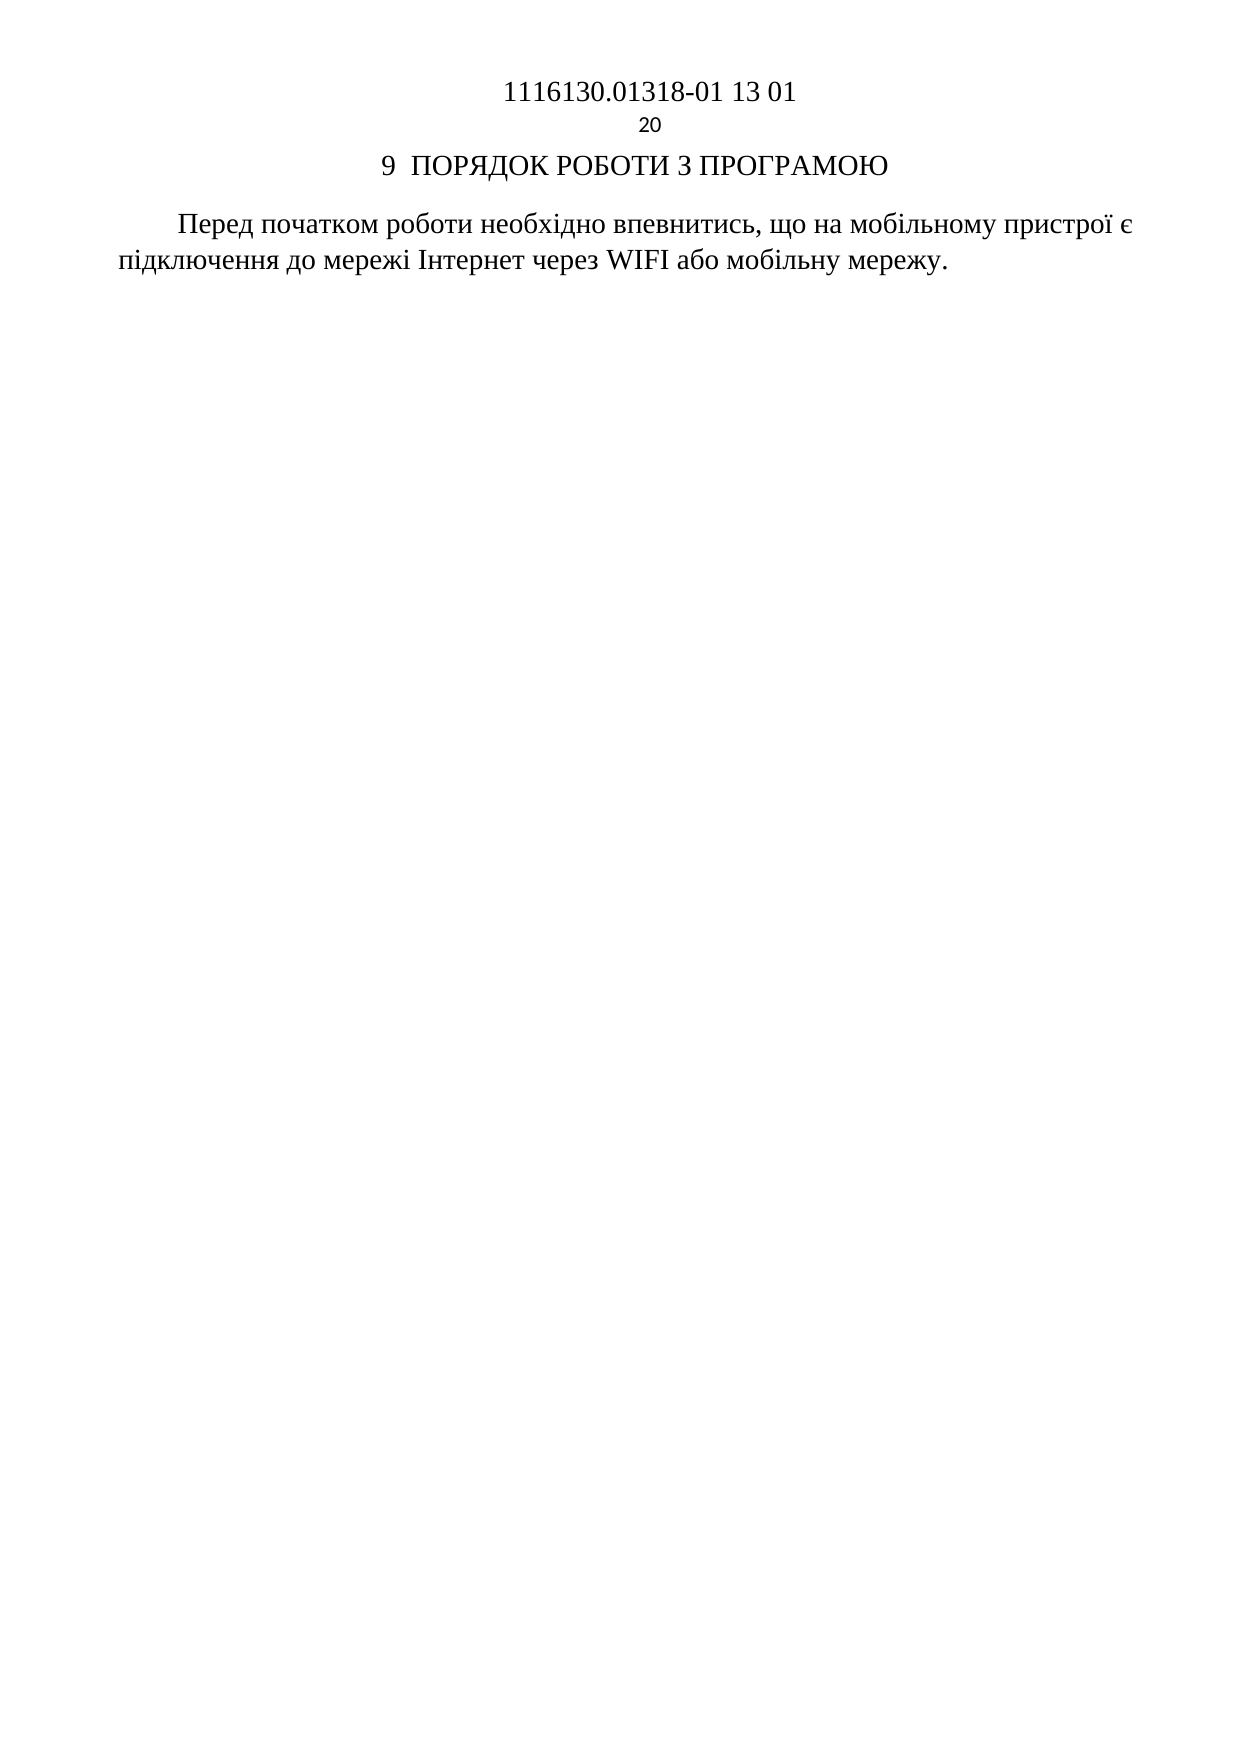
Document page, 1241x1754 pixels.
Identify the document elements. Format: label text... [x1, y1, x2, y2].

text Перед початком роботи необхідно впевнитись, що на мобільному пристрої є підключення до мережі Інтернет через WIFI або мобільну мережу. [118, 206, 1181, 276]
list ПОРЯДОК РОБОТИ З ПРОГРАМОЮ [88, 148, 1181, 181]
